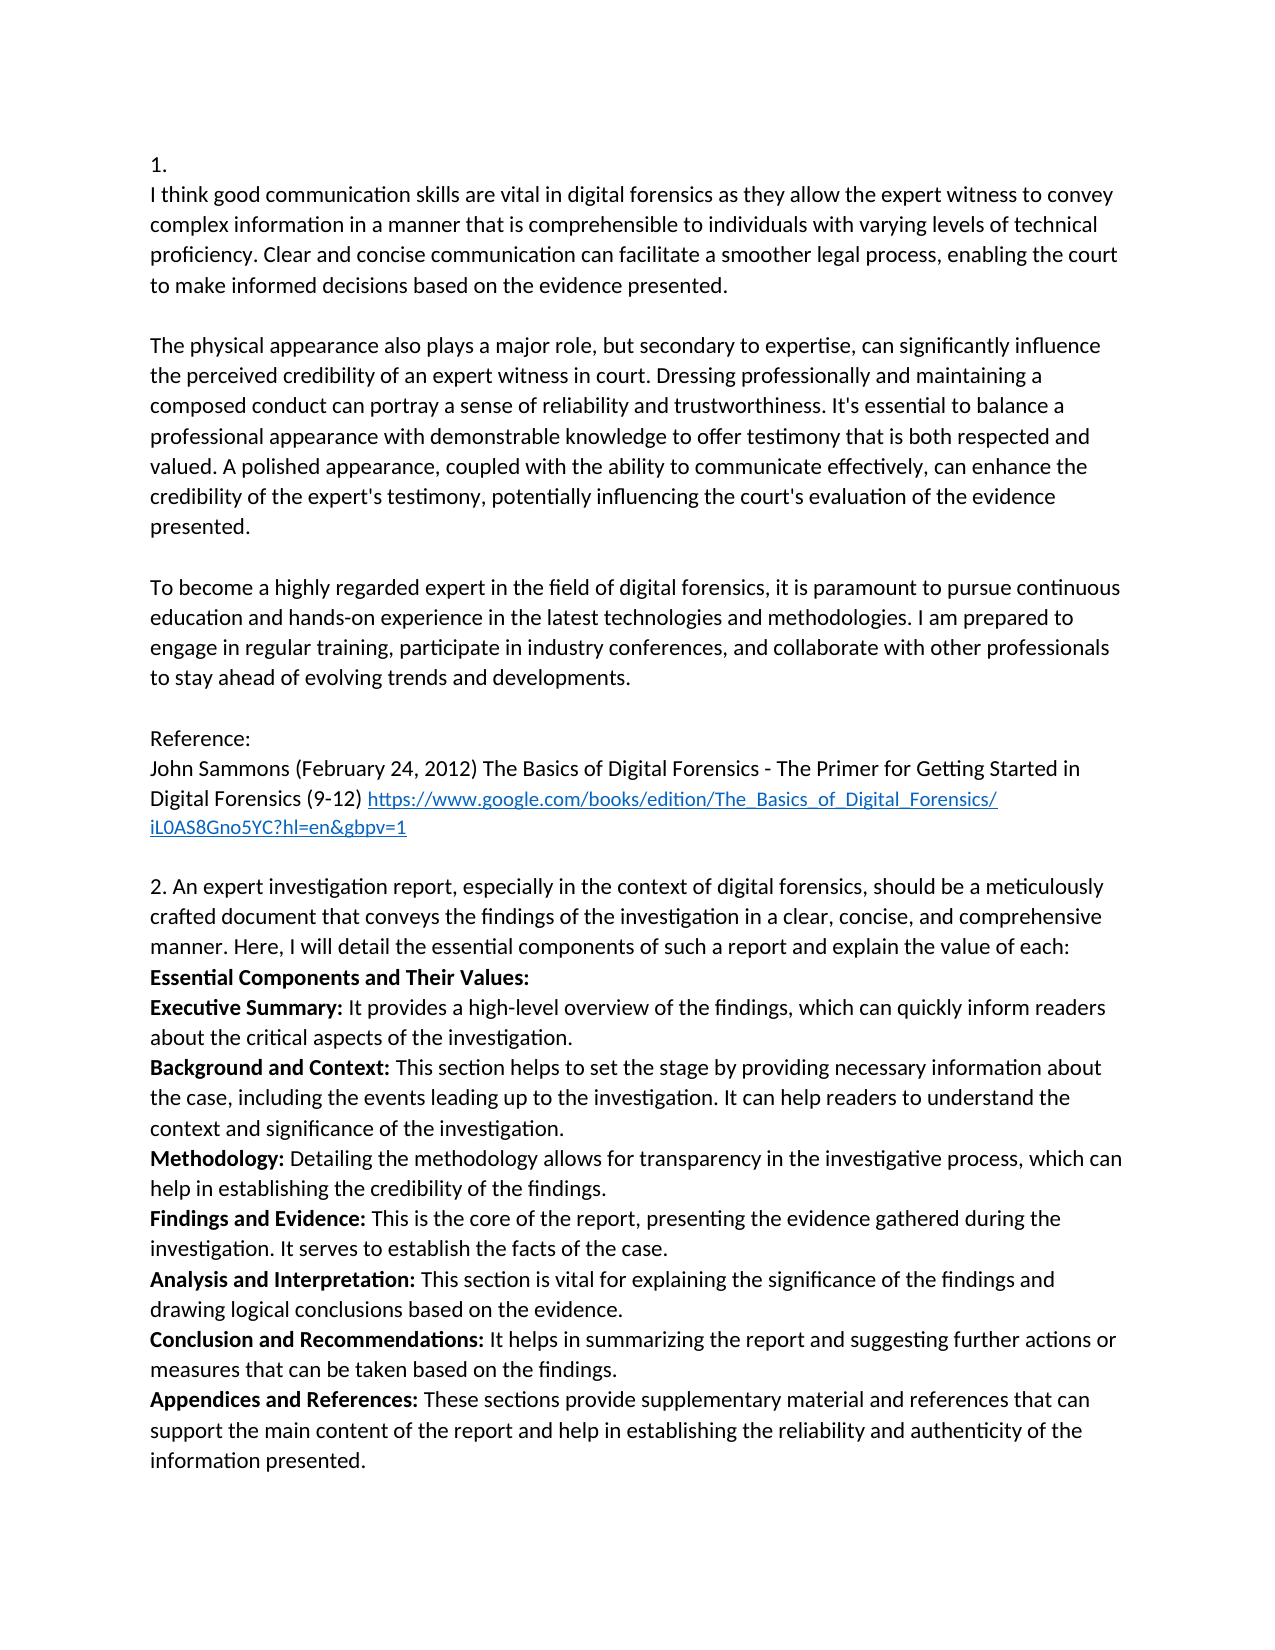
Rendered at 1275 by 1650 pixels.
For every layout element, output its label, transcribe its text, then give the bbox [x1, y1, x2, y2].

text Analysis and Interpretation: This section is vital for explaining the significance of the findings and drawing logical conclusions based on the evidence. [150, 1265, 1125, 1323]
text Executive Summary: It provides a high-level overview of the findings, which can quickly inform readers about the critical aspects of the investigation. [150, 993, 1125, 1051]
text I think good communication skills are vital in digital forensics as they allow the expert witness to convey complex information in a manner that is comprehensible to individuals with varying levels of technical proficiency. Clear and concise communication can facilitate a smoother legal process, enabling the court to make informed decisions based on the evidence presented. [150, 180, 1125, 299]
text John Sammons (February 24, 2012) The Basics of Digital Forensics - The Primer for Getting Started in [150, 754, 1125, 782]
text 2. An expert investigation report, especially in the context of digital forensics, should be a meticulously crafted document that conveys the findings of the investigation in a clear, concise, and comprehensive manner. Here, I will detail the essential components of such a report and explain the value of each: [150, 872, 1125, 960]
text The physical appearance also plays a major role, but secondary to expertise, can significantly influence the perceived credibility of an expert witness in court. Dressing professionally and maintaining a composed conduct can portray a sense of reliability and trustworthiness. It's essential to balance a professional appearance with demonstrable knowledge to offer testimony that is both respected and valued. A polished appearance, coupled with the ability to communicate effectively, can enhance the credibility of the expert's testimony, potentially influencing the court's evaluation of the evidence presented. [150, 331, 1125, 541]
text Essential Components and Their Values: [150, 963, 1125, 991]
text Conclusion and Recommendations: It helps in summarizing the report and suggesting further actions or measures that can be taken based on the findings. [150, 1325, 1125, 1383]
text Findings and Evidence: This is the core of the report, presenting the evidence gathered during the investigation. It serves to establish the facts of the case. [150, 1204, 1125, 1262]
text 1. [150, 150, 1125, 178]
text Methodology: Detailing the methodology allows for transparency in the investigative process, which can help in establishing the credibility of the findings. [150, 1144, 1125, 1202]
text Appendices and References: These sections provide supplementary material and references that can support the main content of the report and help in establishing the reliability and authenticity of the information presented. [150, 1386, 1125, 1474]
text Digital Forensics (9-12) https://www.google.com/books/edition/The_Basics_of_Digital_Forensics/iL0AS8Gno5YC?hl=en&gbpv=1 [150, 784, 1125, 840]
text To become a highly regarded expert in the field of digital forensics, it is paramount to pursue continuous education and hands-on experience in the latest technologies and methodologies. I am prepared to engage in regular training, participate in industry conferences, and collaborate with other professionals to stay ahead of evolving trends and developments. [150, 573, 1125, 692]
text Background and Context: This section helps to set the stage by providing necessary information about the case, including the events leading up to the investigation. It can help readers to understand the context and significance of the investigation. [150, 1053, 1125, 1142]
text Reference: [150, 724, 1125, 752]
